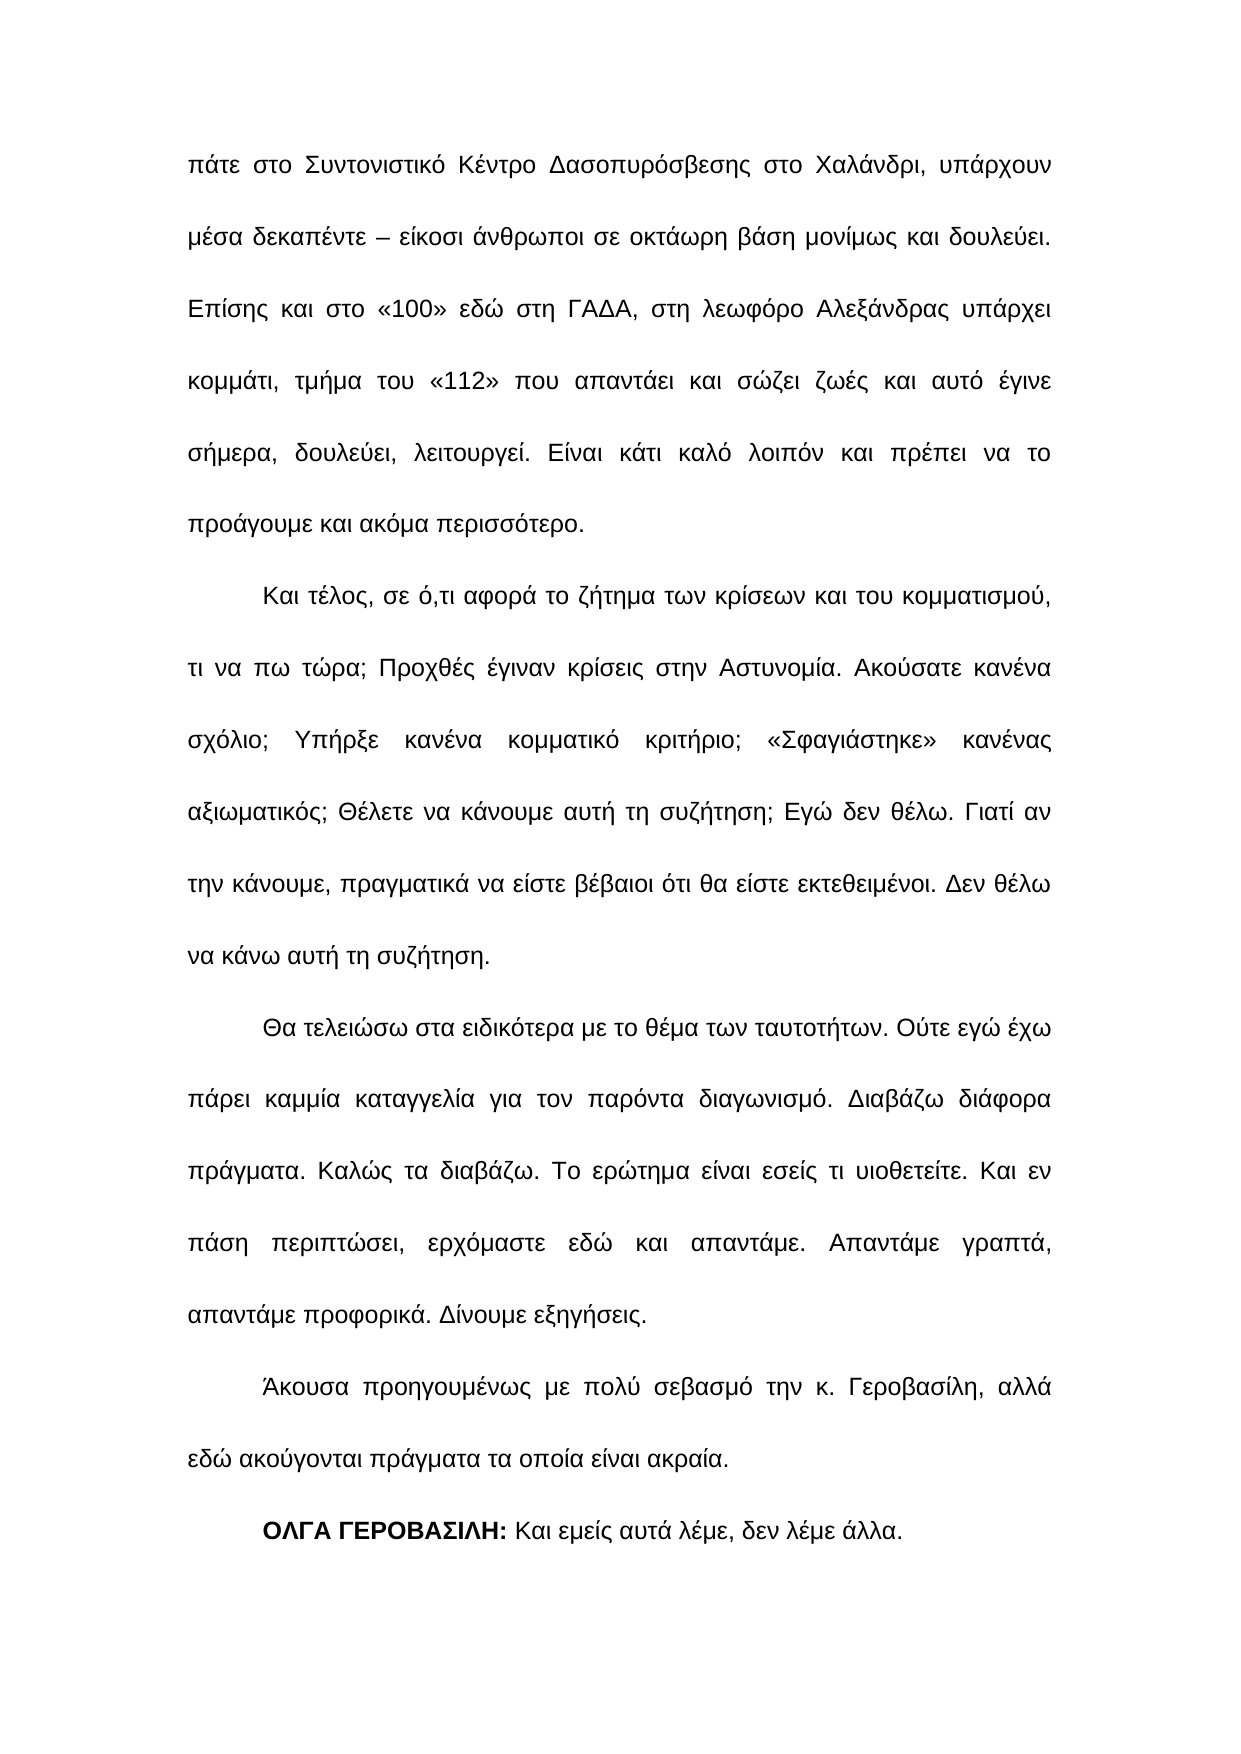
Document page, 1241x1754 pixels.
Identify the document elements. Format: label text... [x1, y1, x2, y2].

text Και τέλος, σε ό,τι αφορά το ζήτημα των κρίσεων και του κομματισμού, τι να πω τώρα; Προχθές έγιναν κρίσεις στην Αστυνομία. Ακούσατε κανένα σχόλιο; Υπήρξε κανένα κομματικό κριτήριο; «Σφαγιάστηκε» κανένας αξιωματικός; Θέλετε να κάνουμε αυτή τη συζήτηση; Εγώ δεν θέλω. Γιατί αν την κάνουμε, πραγματικά να είστε βέβαιοι ότι θα είστε εκτεθειμένοι. Δεν θέλω να κάνω αυτή τη συζήτηση. [187, 581, 1053, 969]
text Άκουσα προηγουμένως με πολύ σεβασμό την κ. Γεροβασίλη, αλλά εδώ ακούγονται πράγματα τα οποία είναι ακραία. [187, 1372, 1053, 1472]
text Θα τελειώσω στα ειδικότερα με το θέμα των ταυτοτήτων. Ούτε εγώ έχω πάρει καμμία καταγγελία για τον παρόντα διαγωνισμό. Διαβάζω διάφορα πράγματα. Καλώς τα διαβάζω. Το ερώτημα είναι εσείς τι υιοθετείτε. Και εν πάση περιπτώσει, ερχόμαστε εδώ και απαντάμε. Απαντάμε γραπτά, απαντάμε προφορικά. Δίνουμε εξηγήσεις. [187, 1012, 1053, 1329]
text ΟΛΓΑ ΓΕΡΟΒΑΣΙΛΗ: Και εμείς αυτά λέμε, δεν λέμε άλλα. [187, 1516, 1053, 1544]
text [187, 150, 1053, 538]
